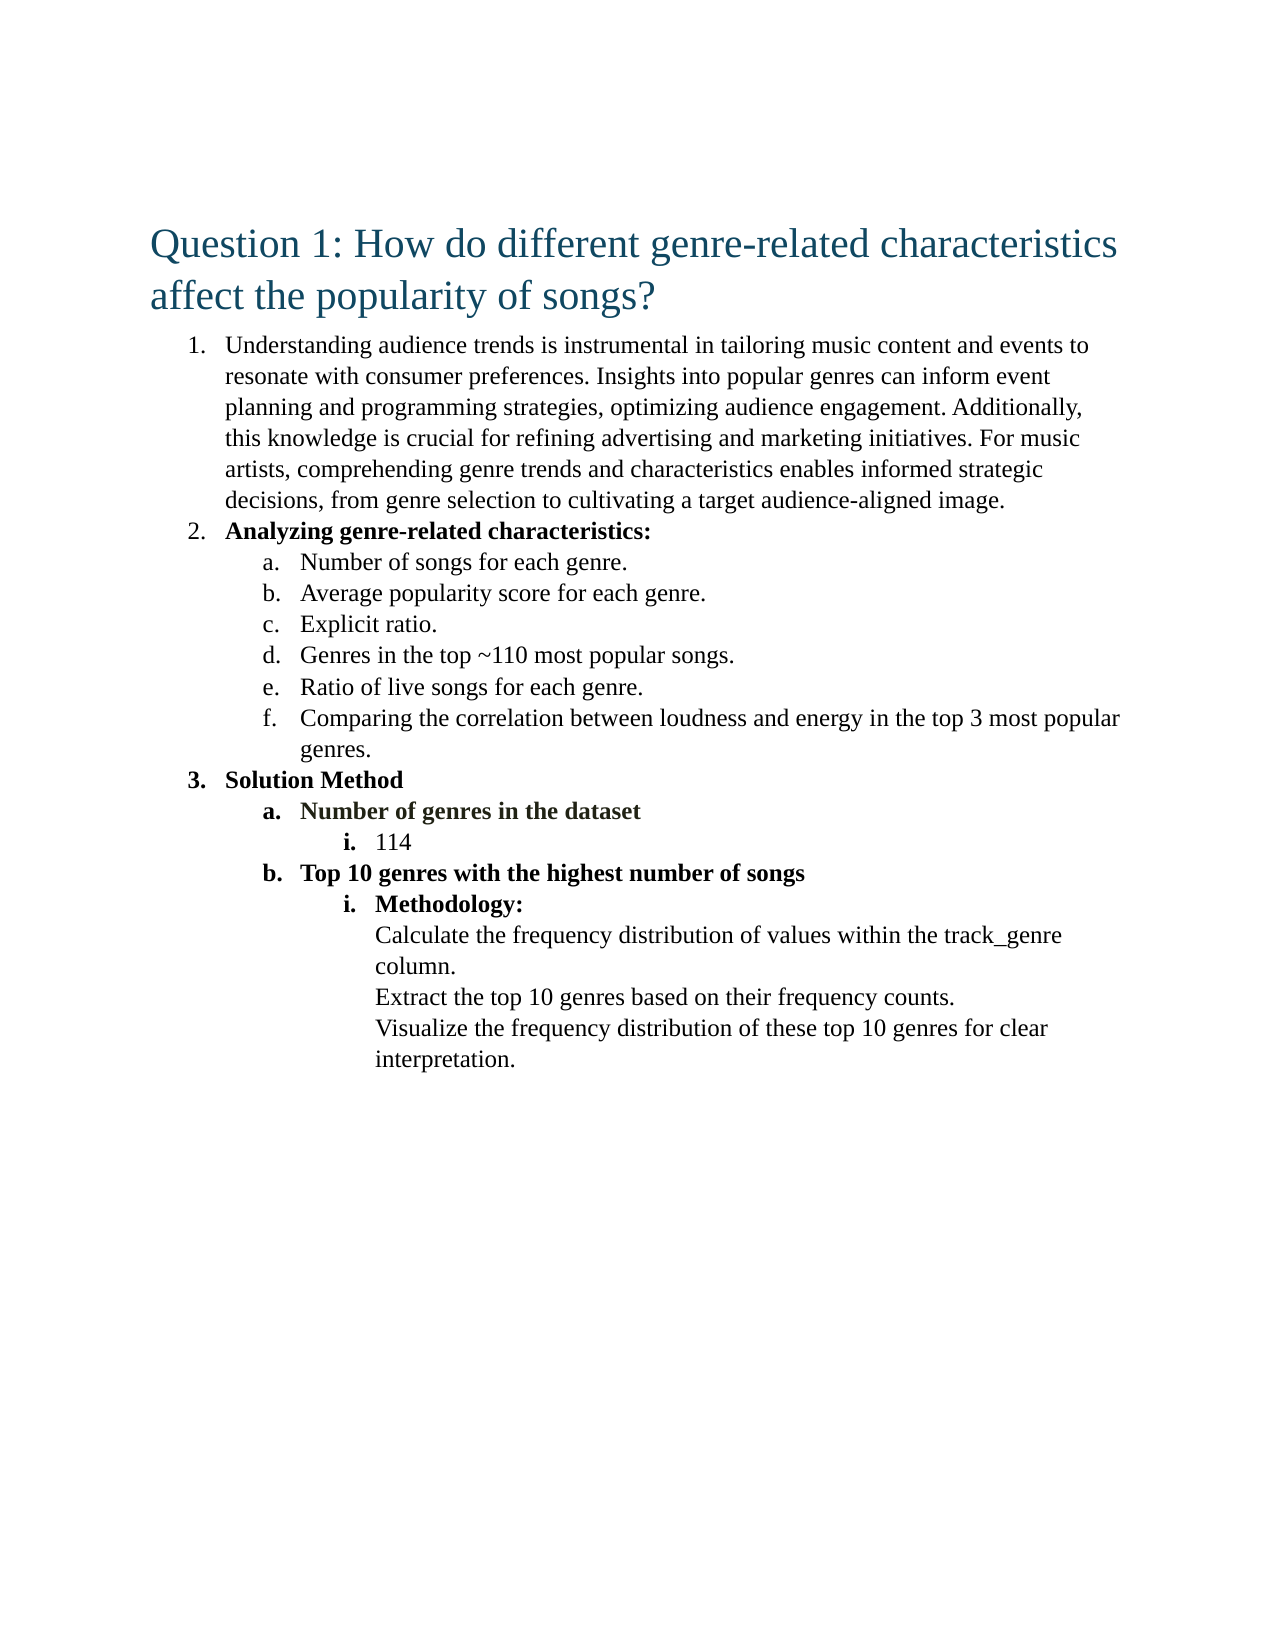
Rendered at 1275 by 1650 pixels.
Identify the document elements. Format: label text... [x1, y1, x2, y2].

subtitle Question 1: How do different genre-related characteristics affect the popularity of songs? [150, 218, 1125, 318]
list Explicit ratio. [262, 609, 1125, 638]
list Ratio of live songs for each genre. [262, 672, 1125, 700]
list Comparing the correlation between loudness and energy in the top 3 most popular genres. [262, 703, 1125, 762]
list Understanding audience trends is instrumental in tailoring music content and events to resonate with consumer preferences. Insights into popular genres can inform event planning and programming strategies, optimizing audience engagement. Additionally, this knowledge is crucial for refining advertising and marketing initiatives. For music artists, comprehending genre trends and characteristics enables informed strategic decisions, from genre selection to cultivating a target audience-aligned image. [187, 330, 1125, 514]
list Visualize the frequency distribution of these top 10 genres for clear interpretation. [375, 1013, 1125, 1073]
list Genres in the top ~110 most popular songs. [262, 641, 1125, 669]
list Analyzing genre-related characteristics: [187, 516, 1125, 545]
list Solution Method [187, 765, 1125, 793]
list Top 10 genres with the highest number of songs [262, 858, 1125, 887]
list 114 [356, 827, 1125, 856]
list Calculate the frequency distribution of values within the track_genre column. [375, 920, 1125, 980]
list Methodology: [356, 889, 1125, 918]
list Average popularity score for each genre. [262, 578, 1125, 607]
list Number of genres in the dataset [262, 796, 1125, 824]
list Extract the top 10 genres based on their frequency counts. [375, 982, 1125, 1011]
list Number of songs for each genre. [262, 547, 1125, 576]
